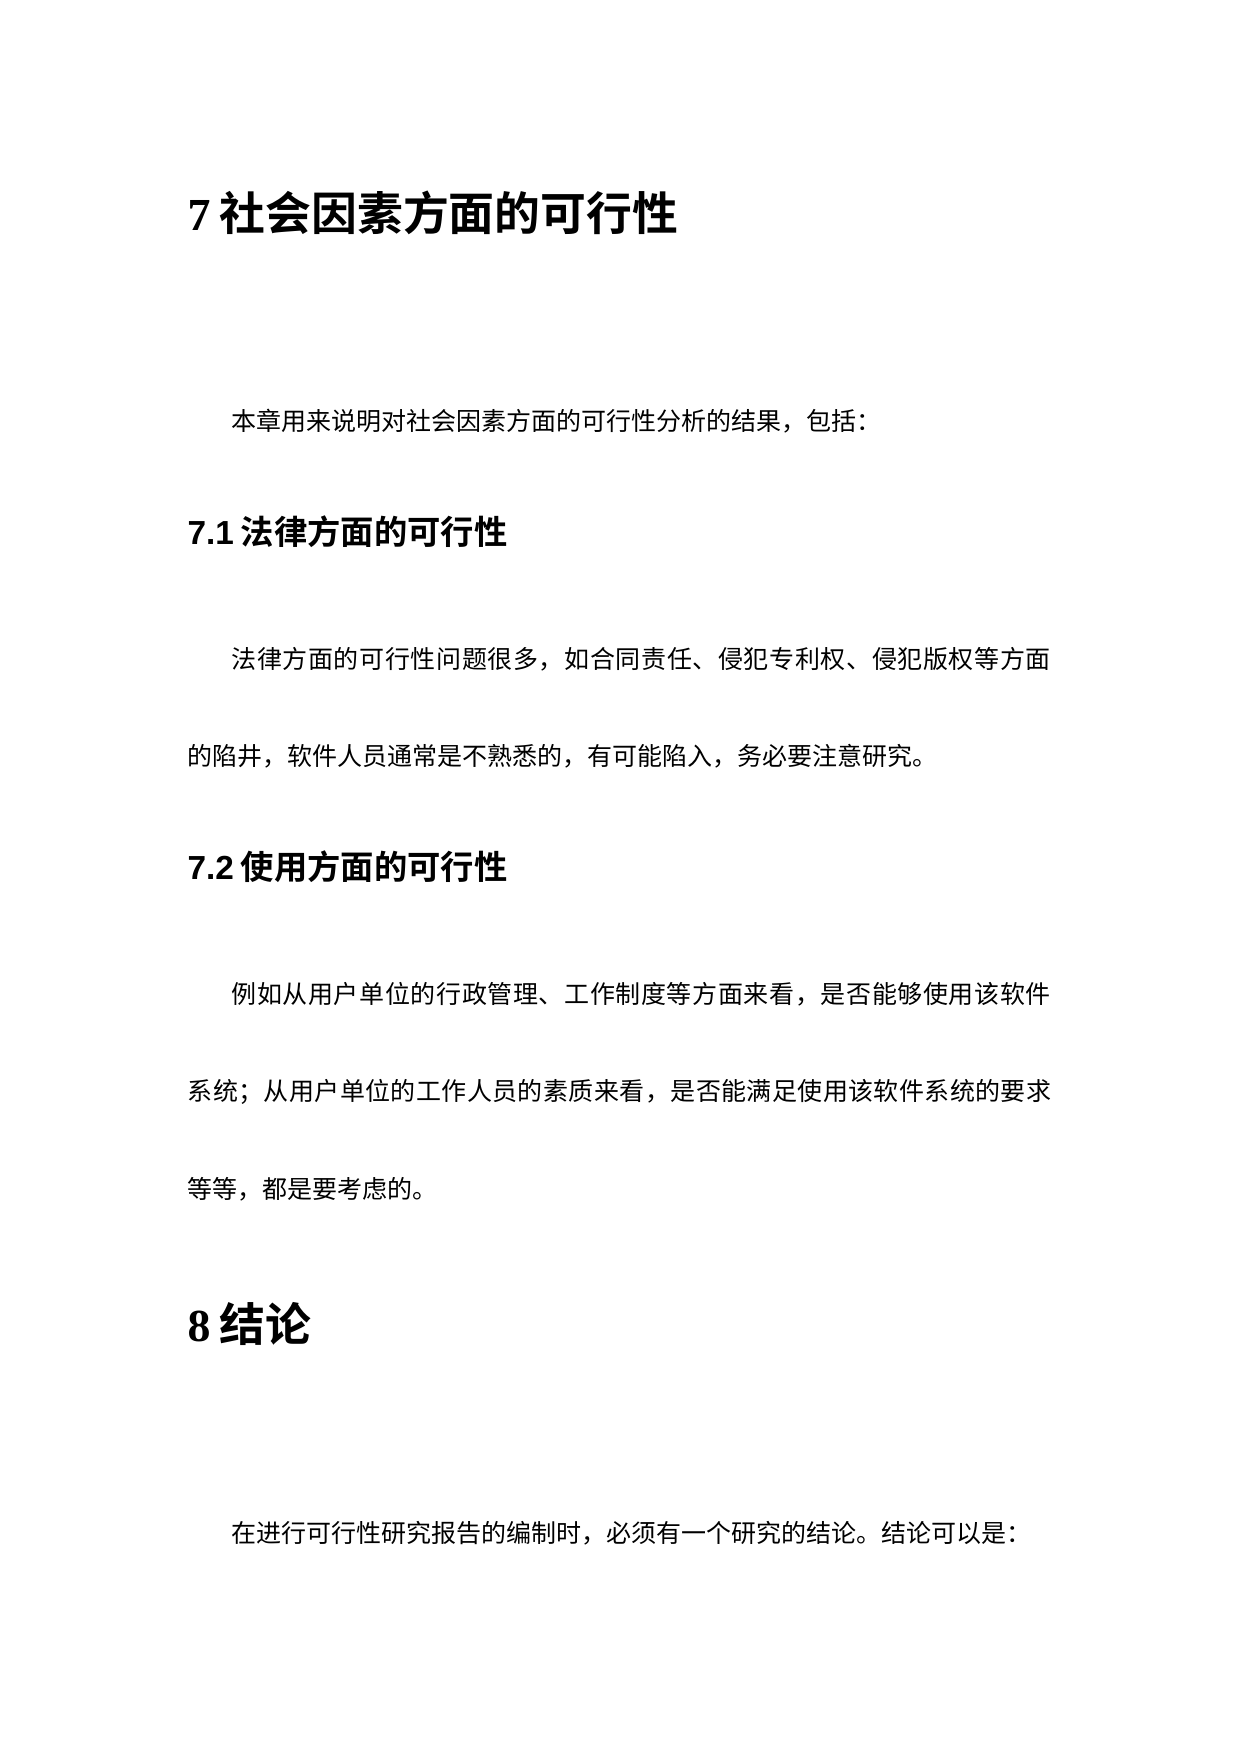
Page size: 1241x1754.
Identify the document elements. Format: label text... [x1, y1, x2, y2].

subtitle 8结论 [187, 1273, 1053, 1371]
subtitle 7.2使用方面的可行性 [187, 832, 1053, 897]
subtitle 7.1法律方面的可行性 [187, 498, 1053, 563]
text 例如从用户单位的行政管理、工作制度等方面来看，是否能够使用该软件系统；从用户单位的工作人员的素质来看，是否能满足使用该软件系统的要求等等，都是要考虑的。 [187, 960, 1053, 1220]
text 在进行可行性研究报告的编制时，必须有一个研究的结论。结论可以是： [187, 1499, 1053, 1564]
text 本章用来说明对社会因素方面的可行性分析的结果，包括： [187, 387, 1053, 452]
text 法律方面的可行性问题很多，如合同责任、侵犯专利权、侵犯版权等方面的陷井，软件人员通常是不熟悉的，有可能陷入，务必要注意研究。 [187, 625, 1053, 787]
subtitle 7社会因素方面的可行性 [187, 162, 1053, 259]
